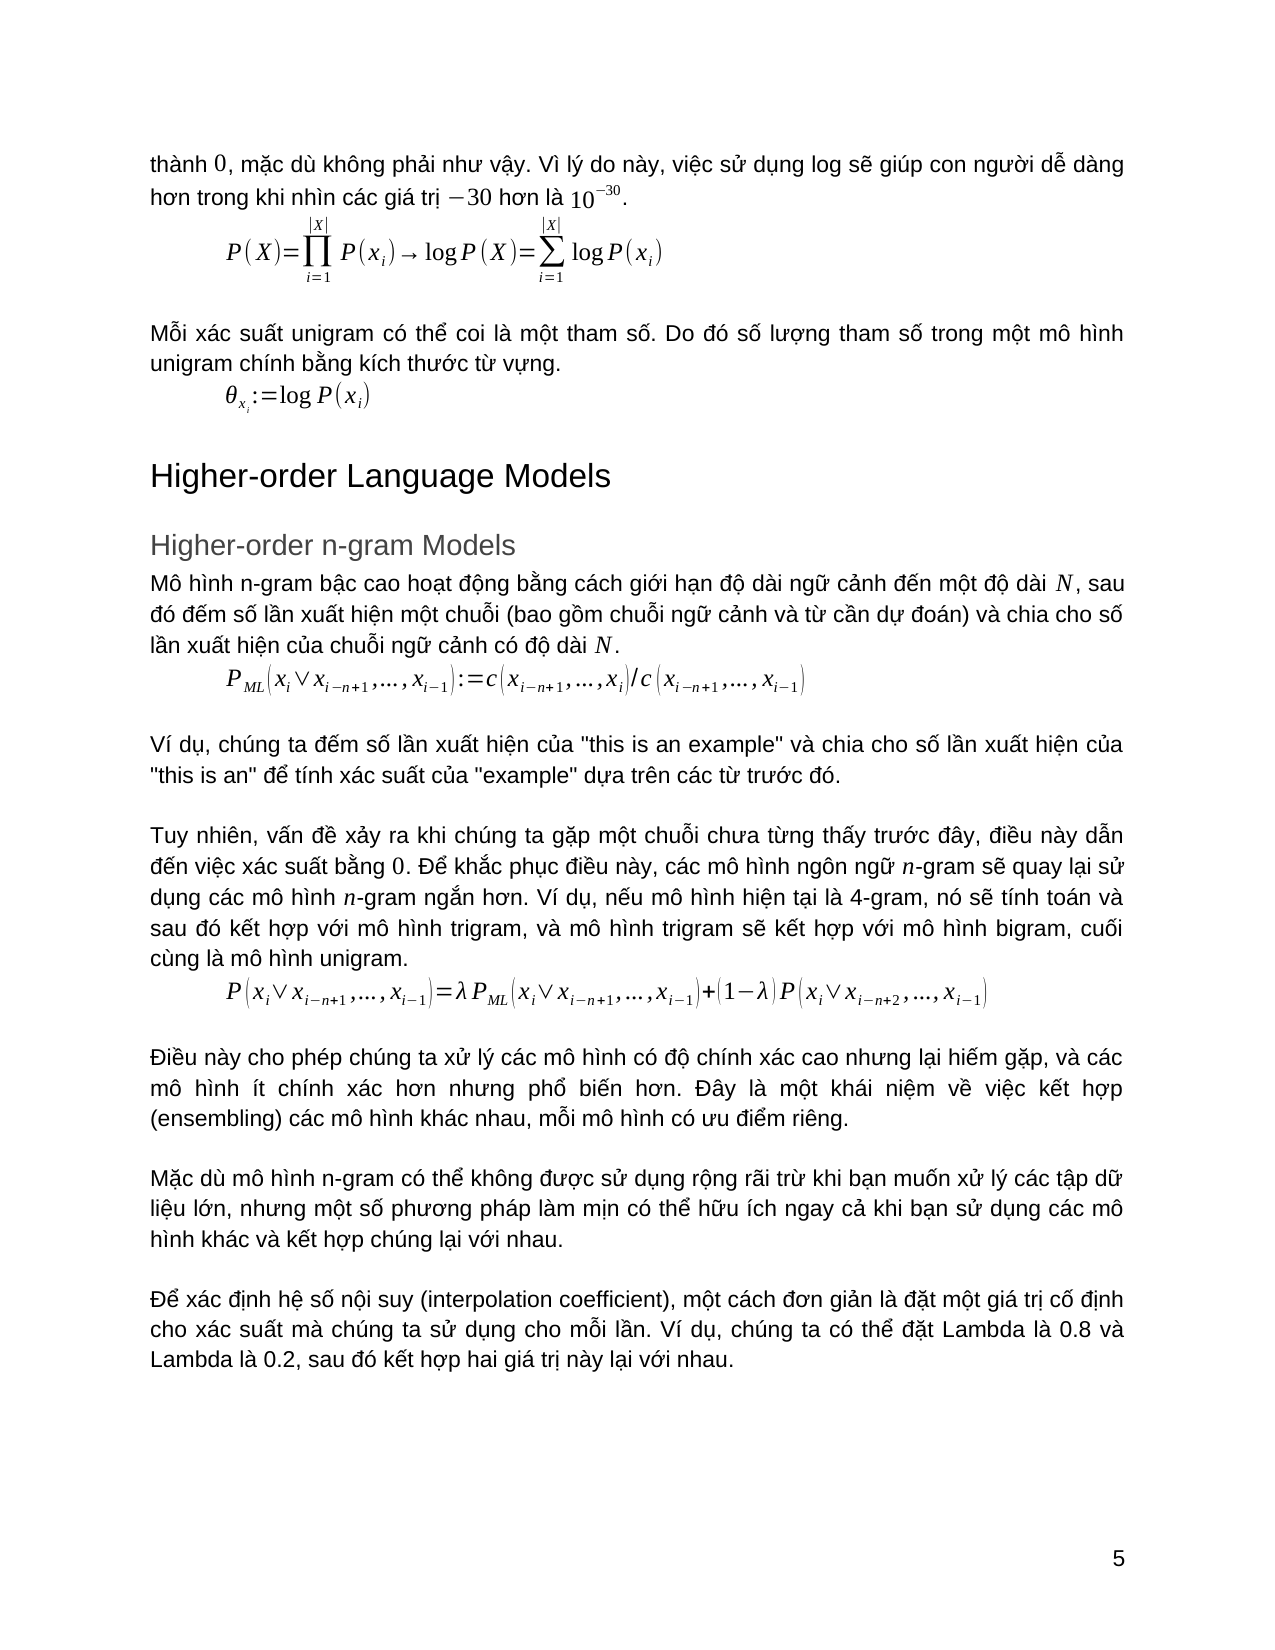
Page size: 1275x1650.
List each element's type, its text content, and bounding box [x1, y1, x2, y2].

subtitle Higher-order Language Models [150, 456, 1125, 494]
text Mặc dù mô hình n-gram có thể không được sử dụng rộng rãi trừ khi bạn muốn xử lý các tập dữ liệu lớn, nhưng một số phương pháp làm mịn có thể hữu ích ngay cả khi bạn sử dụng các mô hình khác và kết hợp chúng lại với nhau. [150, 1165, 1125, 1252]
text Điều này cho phép chúng ta xử lý các mô hình có độ chính xác cao nhưng lại hiếm gặp, và các mô hình ít chính xác hơn nhưng phổ biến hơn. Đây là một khái niệm về việc kết hợp (ensembling) các mô hình khác nhau, mỗi mô hình có ưu điểm riêng. [150, 1044, 1125, 1131]
text Mỗi xác suất unigram có thể coi là một tham số. Do đó số lượng tham số trong một mô hình unigram chính bằng kích thước từ vựng. [150, 320, 1125, 377]
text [150, 150, 1125, 213]
text Để xác định hệ số nội suy (interpolation coefficient), một cách đơn giản là đặt một giá trị cố định cho xác suất mà chúng ta sử dụng cho mỗi lần. Ví dụ, chúng ta có thể đặt Lambda là 0.8 và Lambda là 0.2, sau đó kết hợp hai giá trị này lại với nhau. [150, 1286, 1125, 1373]
text Tuy nhiên, vấn đề xảy ra khi chúng ta gặp một chuỗi chưa từng thấy trước đây, điều này dẫn đến việc xác suất bằng . Để khắc phục điều này, các mô hình ngôn ngữ -gram sẽ quay lại sử dụng các mô hình -gram ngắn hơn. Ví dụ, nếu mô hình hiện tại là 4-gram, nó sẽ tính toán và sau đó kết hợp với mô hình trigram, và mô hình trigram sẽ kết hợp với mô hình bigram, cuối cùng là mô hình unigram. [150, 822, 1125, 972]
subtitle Higher-order n-gram Models [150, 528, 1125, 561]
text Mô hình n-gram bậc cao hoạt động bằng cách giới hạn độ dài ngữ cảnh đến một độ dài , sau đó đếm số lần xuất hiện một chuỗi (bao gồm chuỗi ngữ cảnh và từ cần dự đoán) và chia cho số lần xuất hiện của chuỗi ngữ cảnh có độ dài . [150, 569, 1125, 659]
text Ví dụ, chúng ta đếm số lần xuất hiện của "this is an example" và chia cho số lần xuất hiện của "this is an" để tính xác suất của "example" dựa trên các từ trước đó. [150, 731, 1125, 788]
